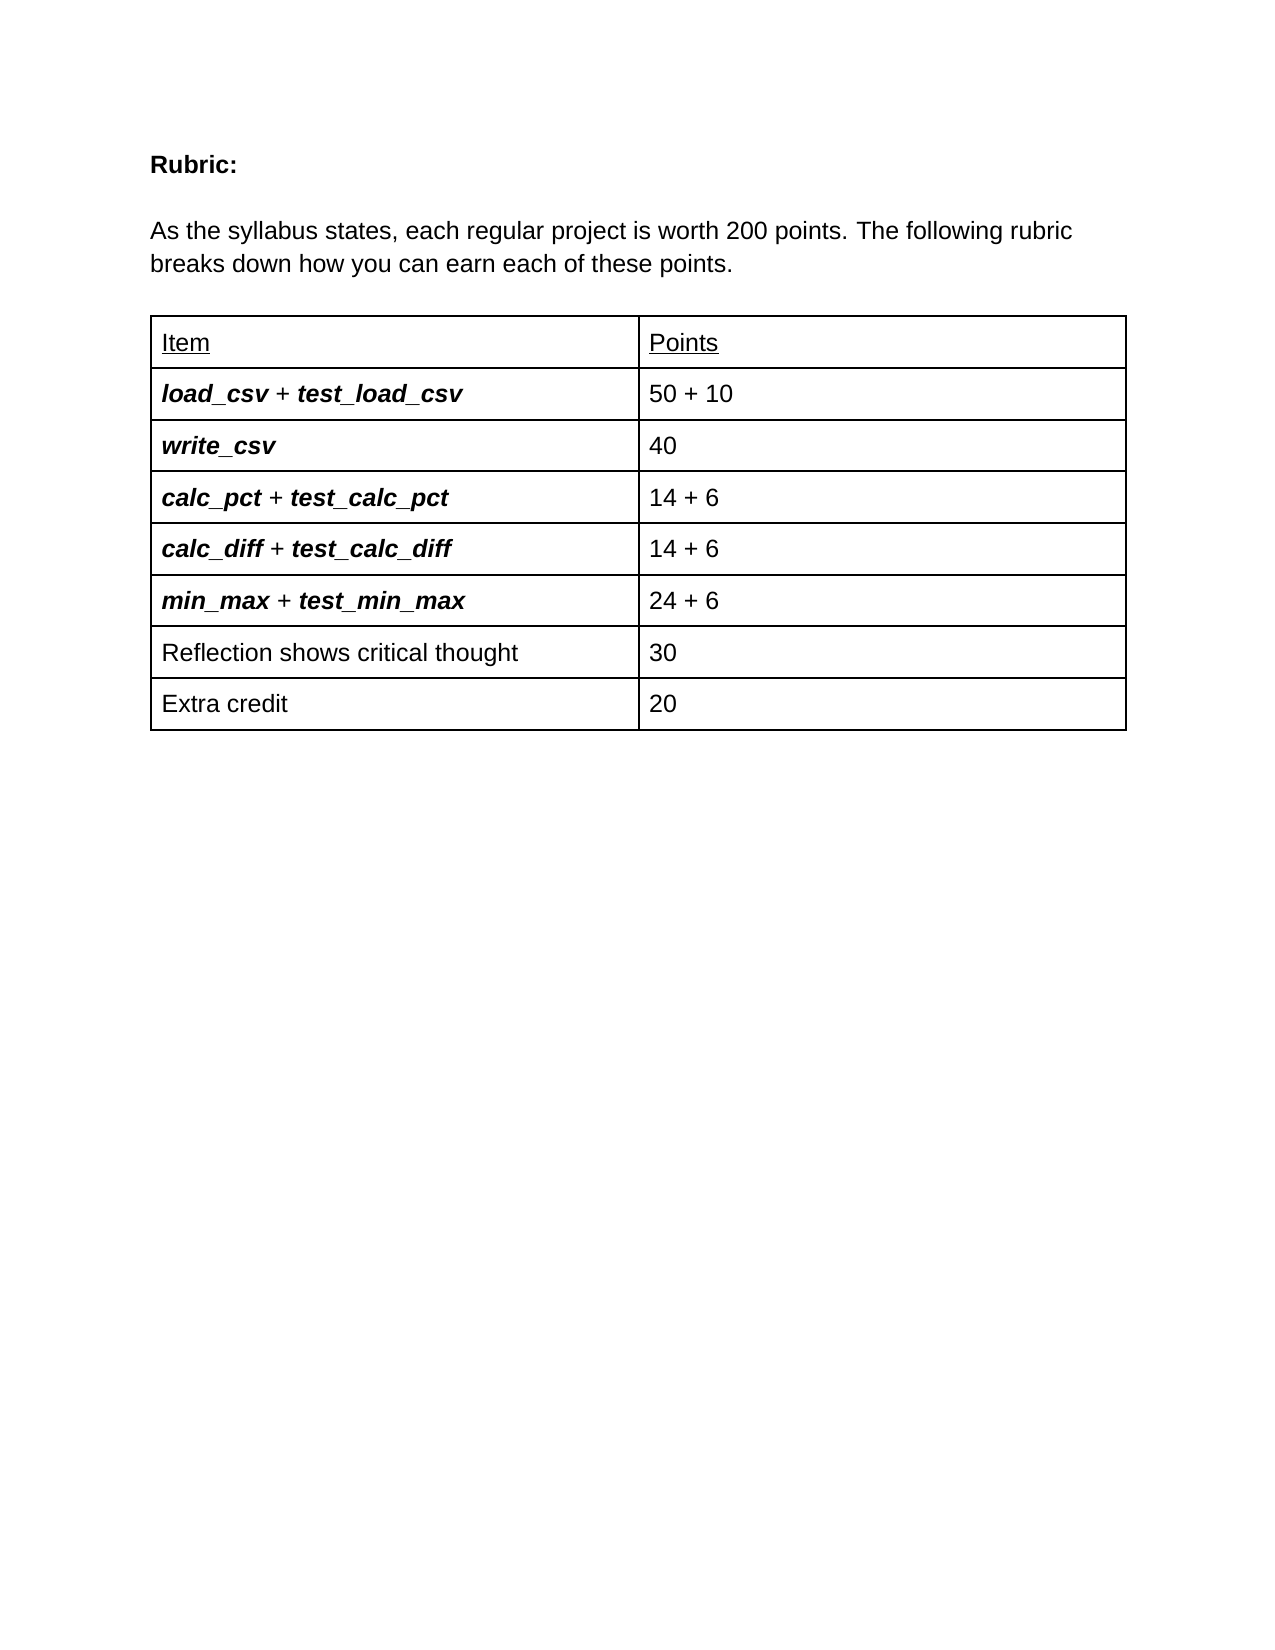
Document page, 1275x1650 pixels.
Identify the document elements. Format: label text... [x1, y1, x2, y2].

table_cell Extra credit [152, 679, 638, 728]
table_cell 30 [640, 627, 1125, 677]
table_cell load_csv + test_load_csv [152, 369, 638, 418]
table_cell 14 + 6 [640, 472, 1125, 522]
table_cell calc_diff + test_calc_diff [152, 524, 638, 573]
table_cell min_max + test_min_max [152, 576, 638, 625]
table_header Points [640, 317, 1125, 367]
table_cell Reflection shows critical thought [152, 627, 638, 677]
table_cell 20 [640, 679, 1125, 728]
table_cell calc_pct + test_calc_pct [152, 472, 638, 522]
text As the syllabus states, each regular project is worth 200 points. The following rubric breaks down how you can earn each of these points. [150, 216, 1125, 278]
table_cell 14 + 6 [640, 524, 1125, 573]
table_cell 40 [640, 421, 1125, 470]
table_cell 24 + 6 [640, 576, 1125, 625]
text Rubric: [150, 150, 1125, 179]
table_header Item [152, 317, 638, 367]
table_cell write_csv [152, 421, 638, 470]
table_cell 50 + 10 [640, 369, 1125, 418]
